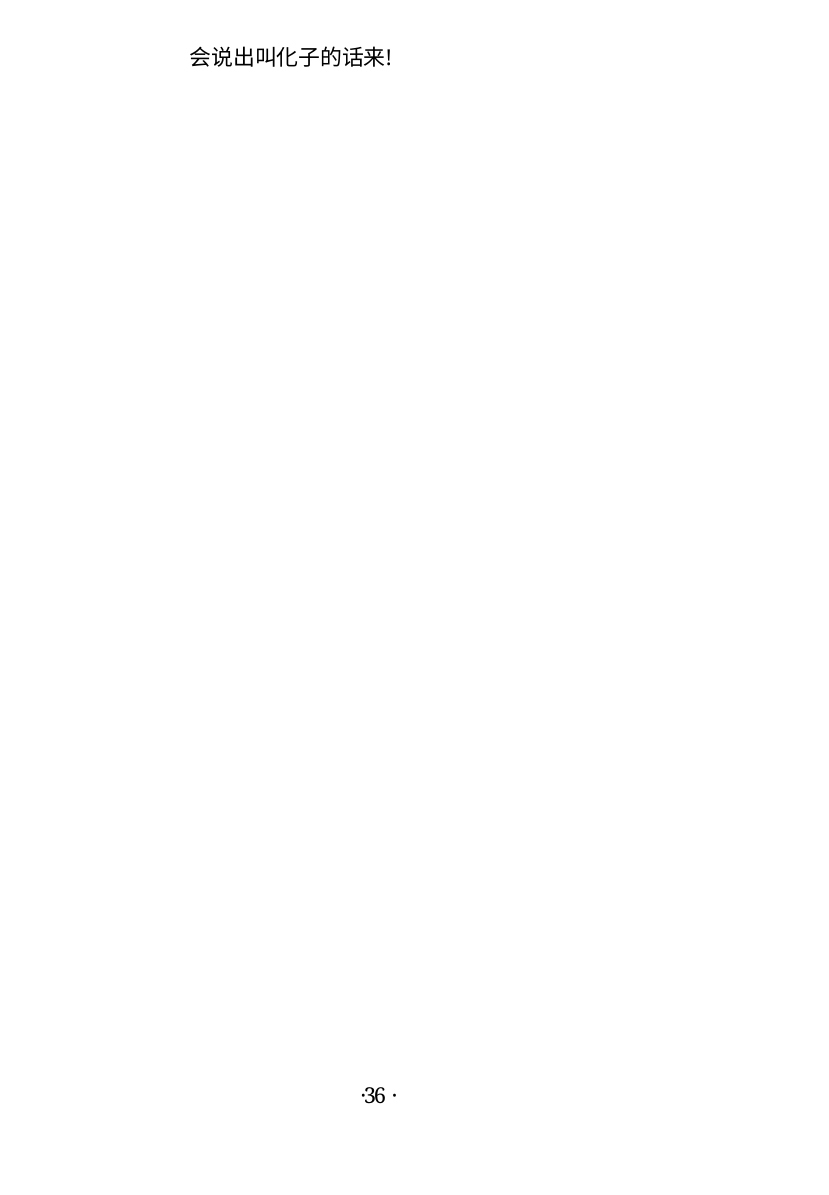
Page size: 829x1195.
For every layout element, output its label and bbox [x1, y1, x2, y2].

text [104, 42, 674, 71]
